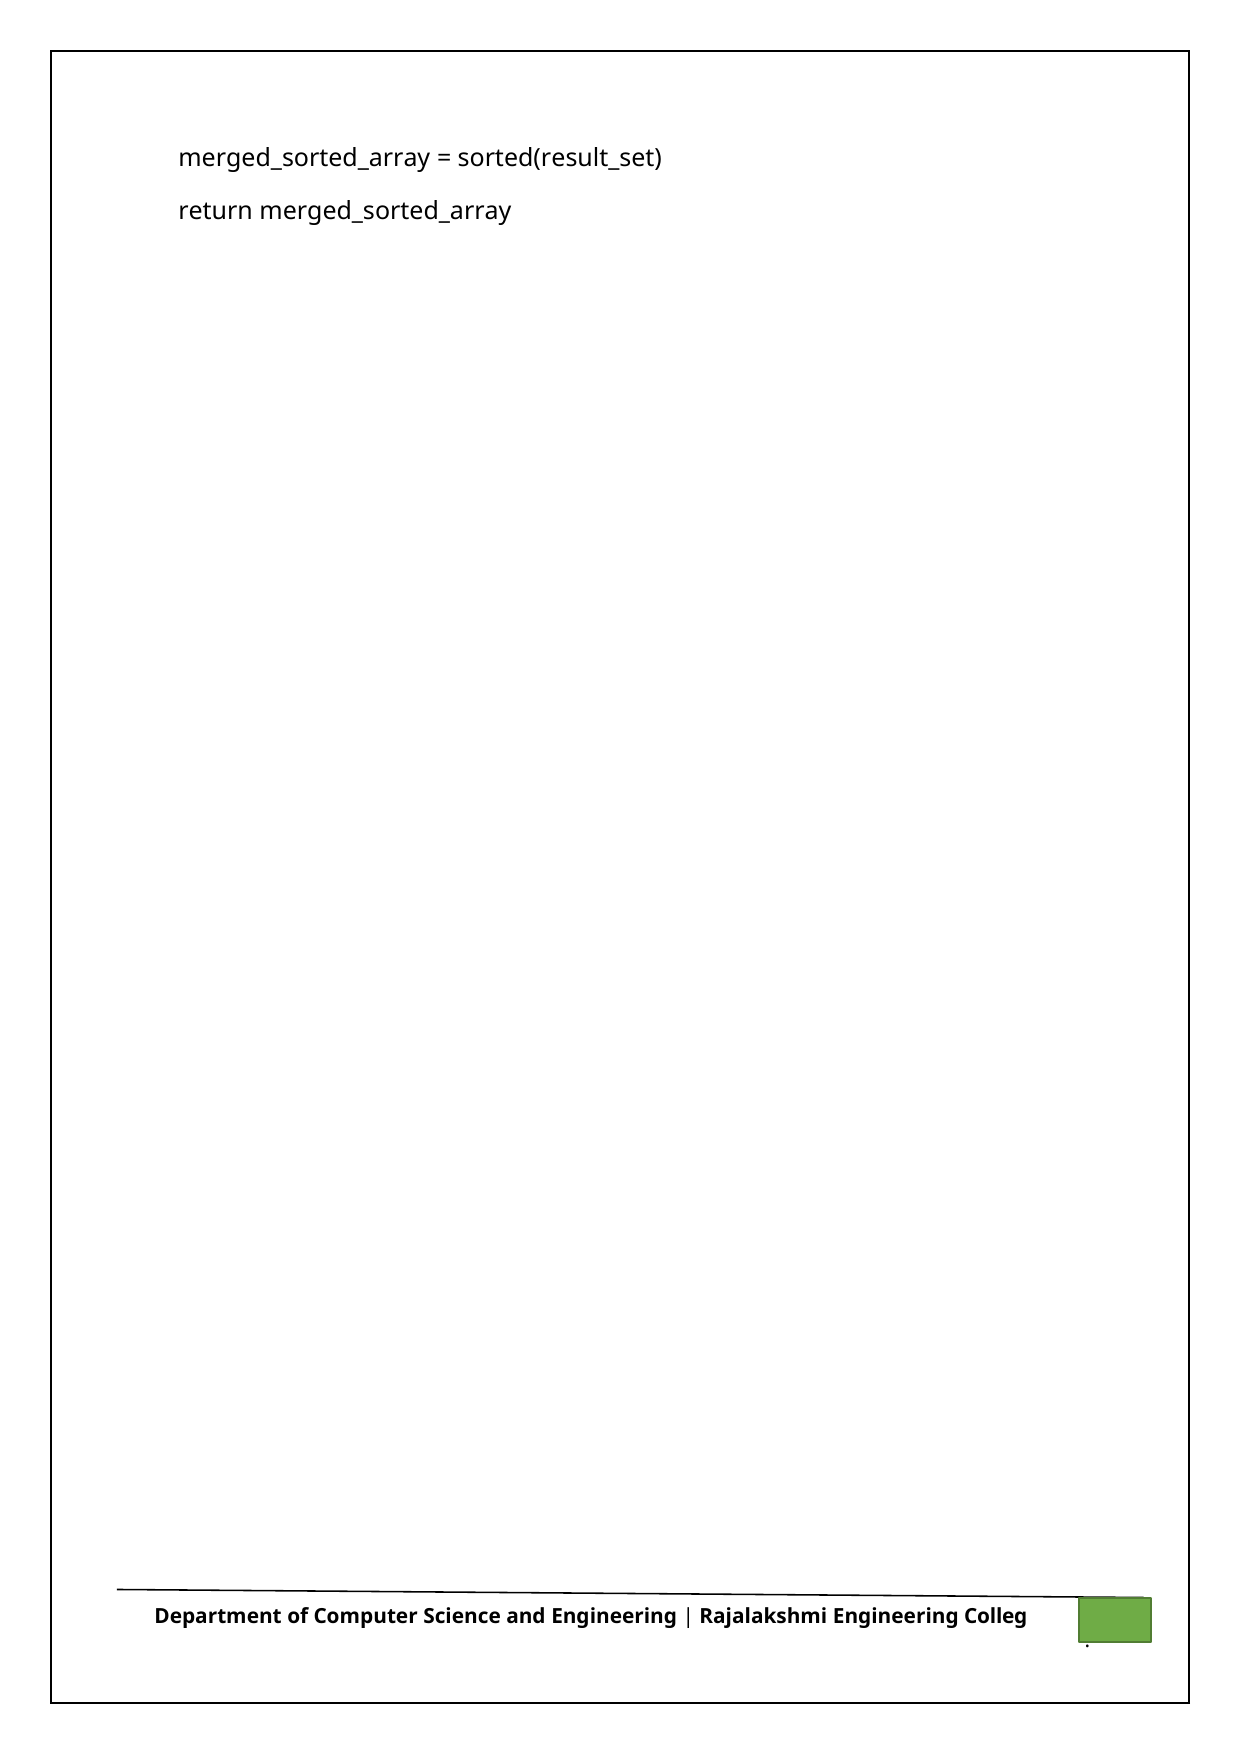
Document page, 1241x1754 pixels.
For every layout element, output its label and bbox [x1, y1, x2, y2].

text [178, 139, 675, 226]
